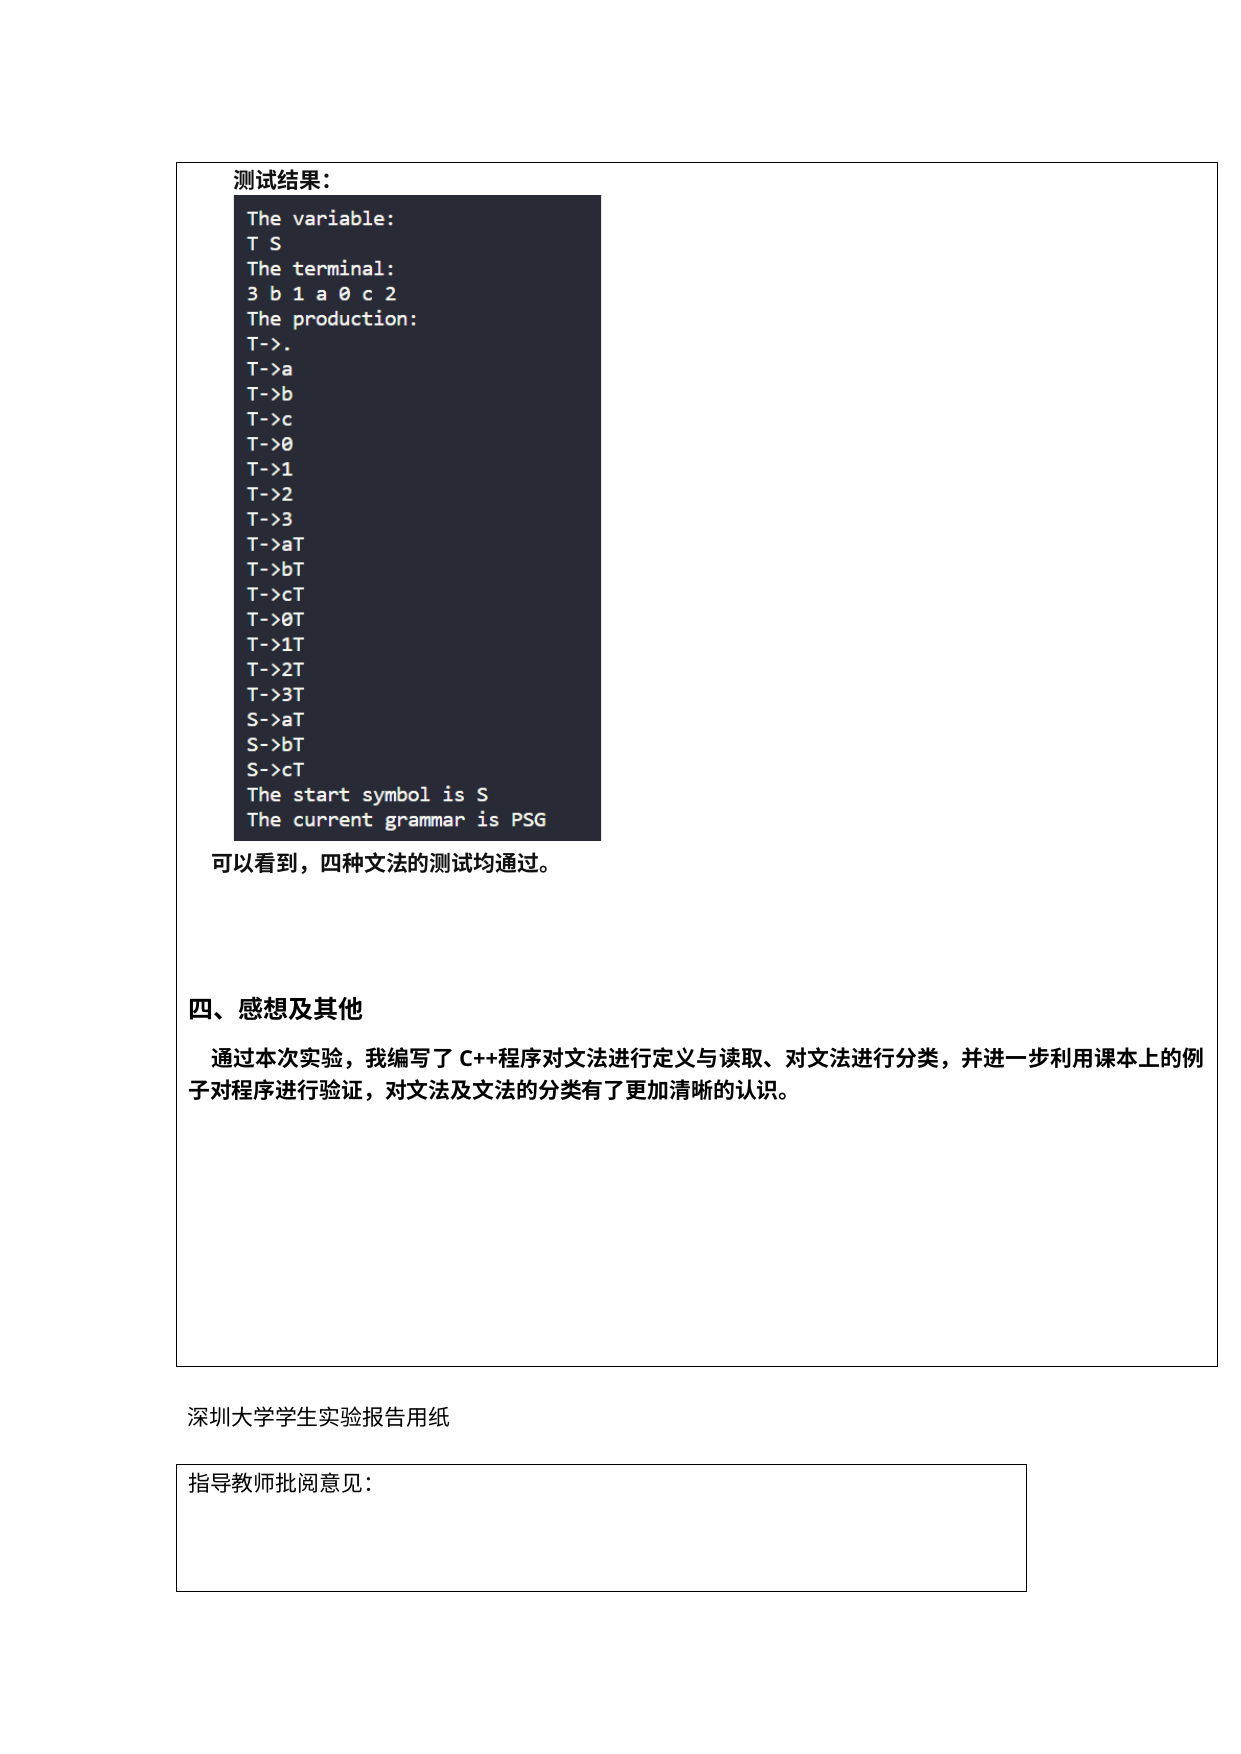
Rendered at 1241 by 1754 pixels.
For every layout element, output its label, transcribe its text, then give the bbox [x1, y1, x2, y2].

text 深圳大学学生实验报告用纸 [187, 1399, 1053, 1432]
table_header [177, 163, 1217, 1366]
picture [233, 195, 602, 841]
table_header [177, 1465, 1026, 1591]
